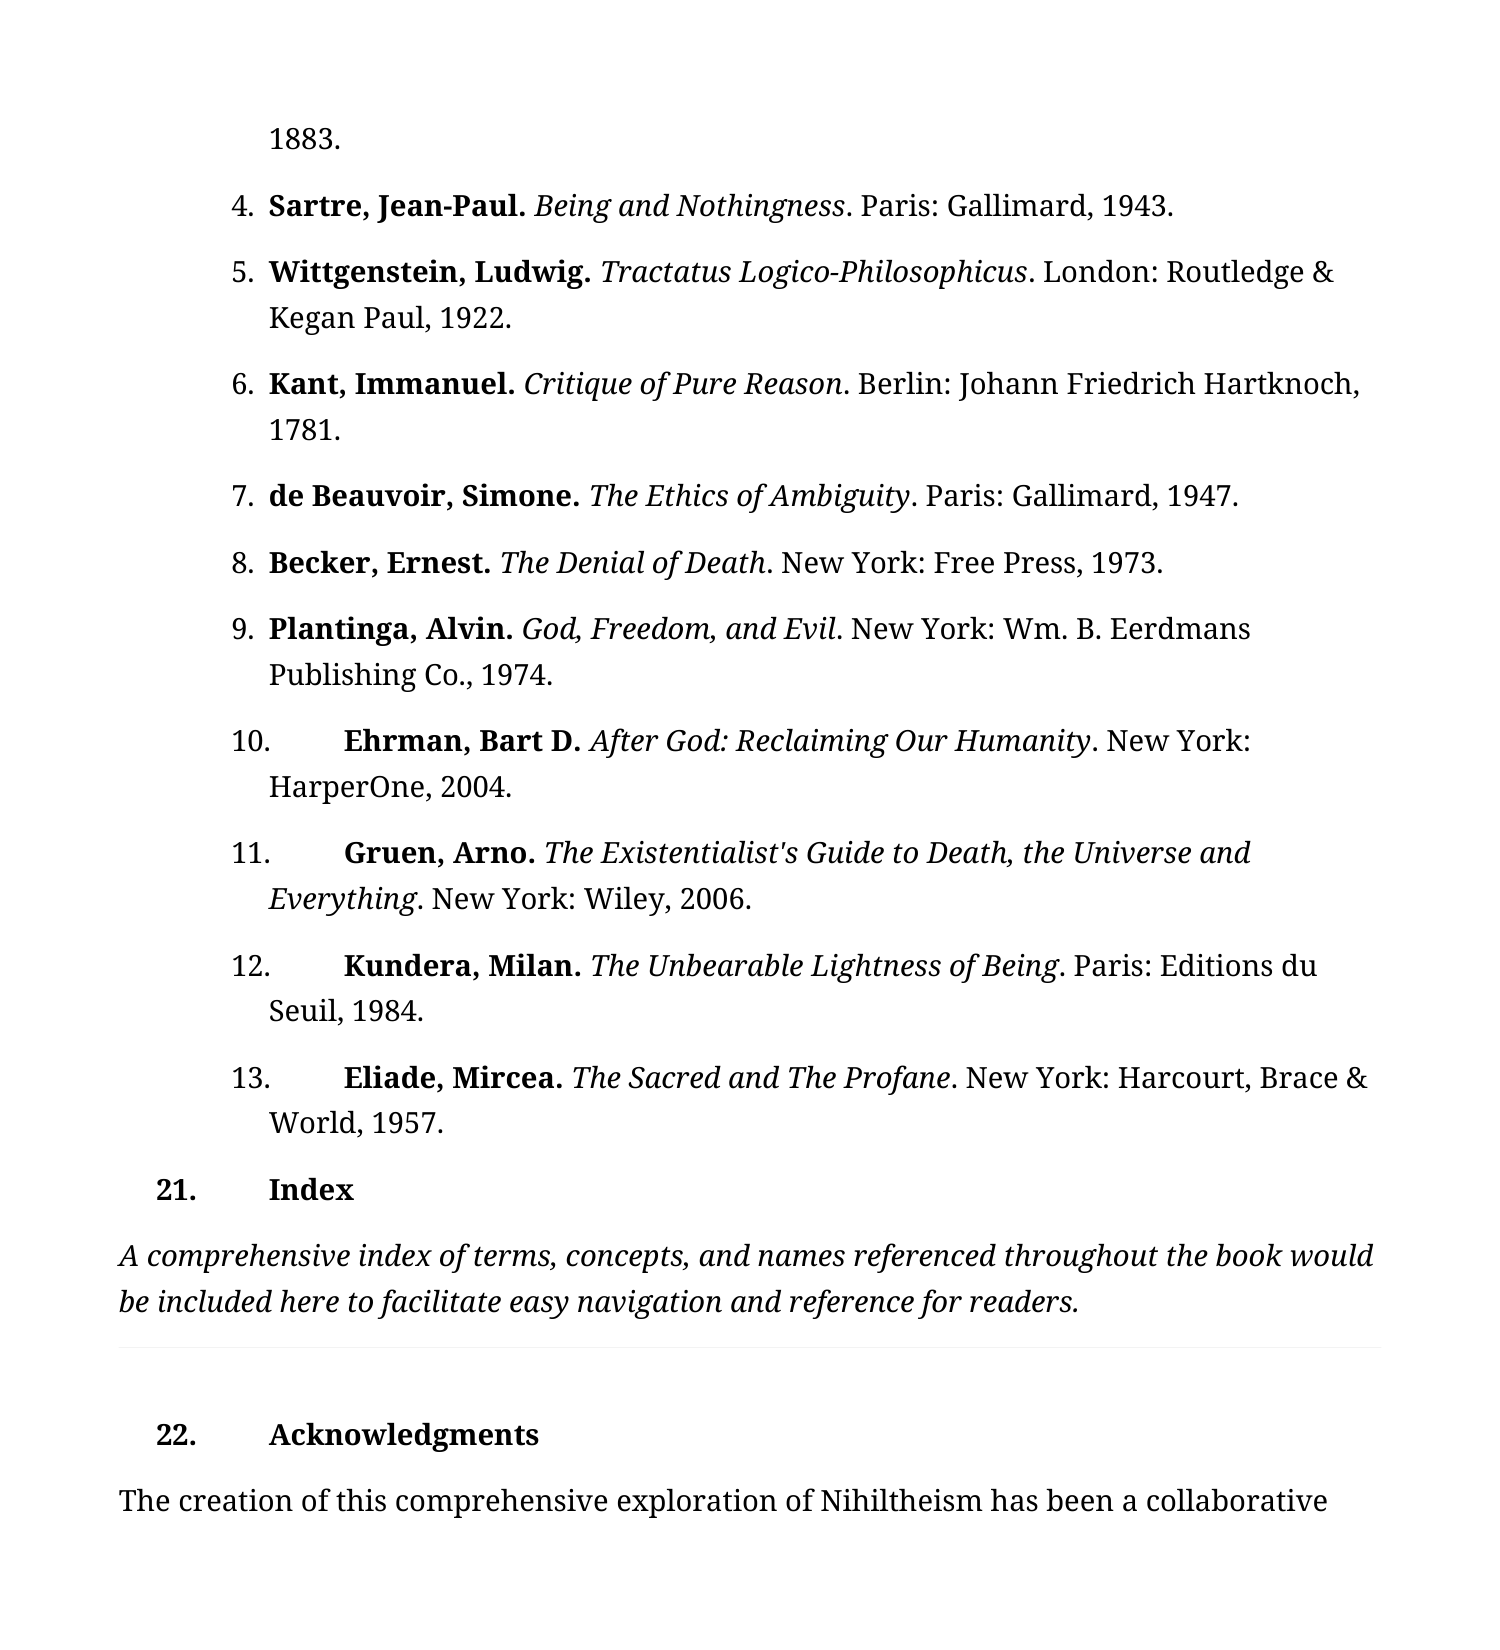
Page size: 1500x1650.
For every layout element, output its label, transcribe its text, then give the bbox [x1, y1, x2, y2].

list Acknowledgments [156, 1414, 1381, 1454]
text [118, 1480, 1381, 1520]
list Index [156, 1169, 1381, 1209]
list Sartre, Jean-Paul. Being and Nothingness. Paris: Gallimard, 1943. [231, 185, 1381, 225]
text A comprehensive index of terms, concepts, and names referenced throughout the book would be included here to facilitate easy navigation and reference for readers. [118, 1235, 1381, 1321]
list Kundera, Milan. The Unbearable Lightness of Being. Paris: Editions du Seuil, 1984. [231, 945, 1381, 1030]
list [231, 118, 1381, 158]
list Kant, Immanuel. Critique of Pure Reason. Berlin: Johann Friedrich Hartknoch, 1781. [231, 363, 1381, 449]
list Wittgenstein, Ludwig. Tractatus Logico-Philosophicus. London: Routledge & Kegan Paul, 1922. [231, 251, 1381, 337]
list Becker, Ernest. The Denial of Death. New York: Free Press, 1973. [231, 542, 1381, 582]
list Gruen, Arno. The Existentialist's Guide to Death, the Universe and Everything. New York: Wiley, 2006. [231, 833, 1381, 918]
list Plantinga, Alvin. God, Freedom, and Evil. New York: Wm. B. Eerdmans Publishing Co., 1974. [231, 608, 1381, 694]
list Eliade, Mircea. The Sacred and The Profane. New York: Harcourt, Brace & World, 1957. [231, 1057, 1381, 1142]
list Ehrman, Bart D. After God: Reclaiming Our Humanity. New York: HarperOne, 2004. [231, 721, 1381, 806]
list de Beauvoir, Simone. The Ethics of Ambiguity. Paris: Gallimard, 1947. [231, 476, 1381, 515]
